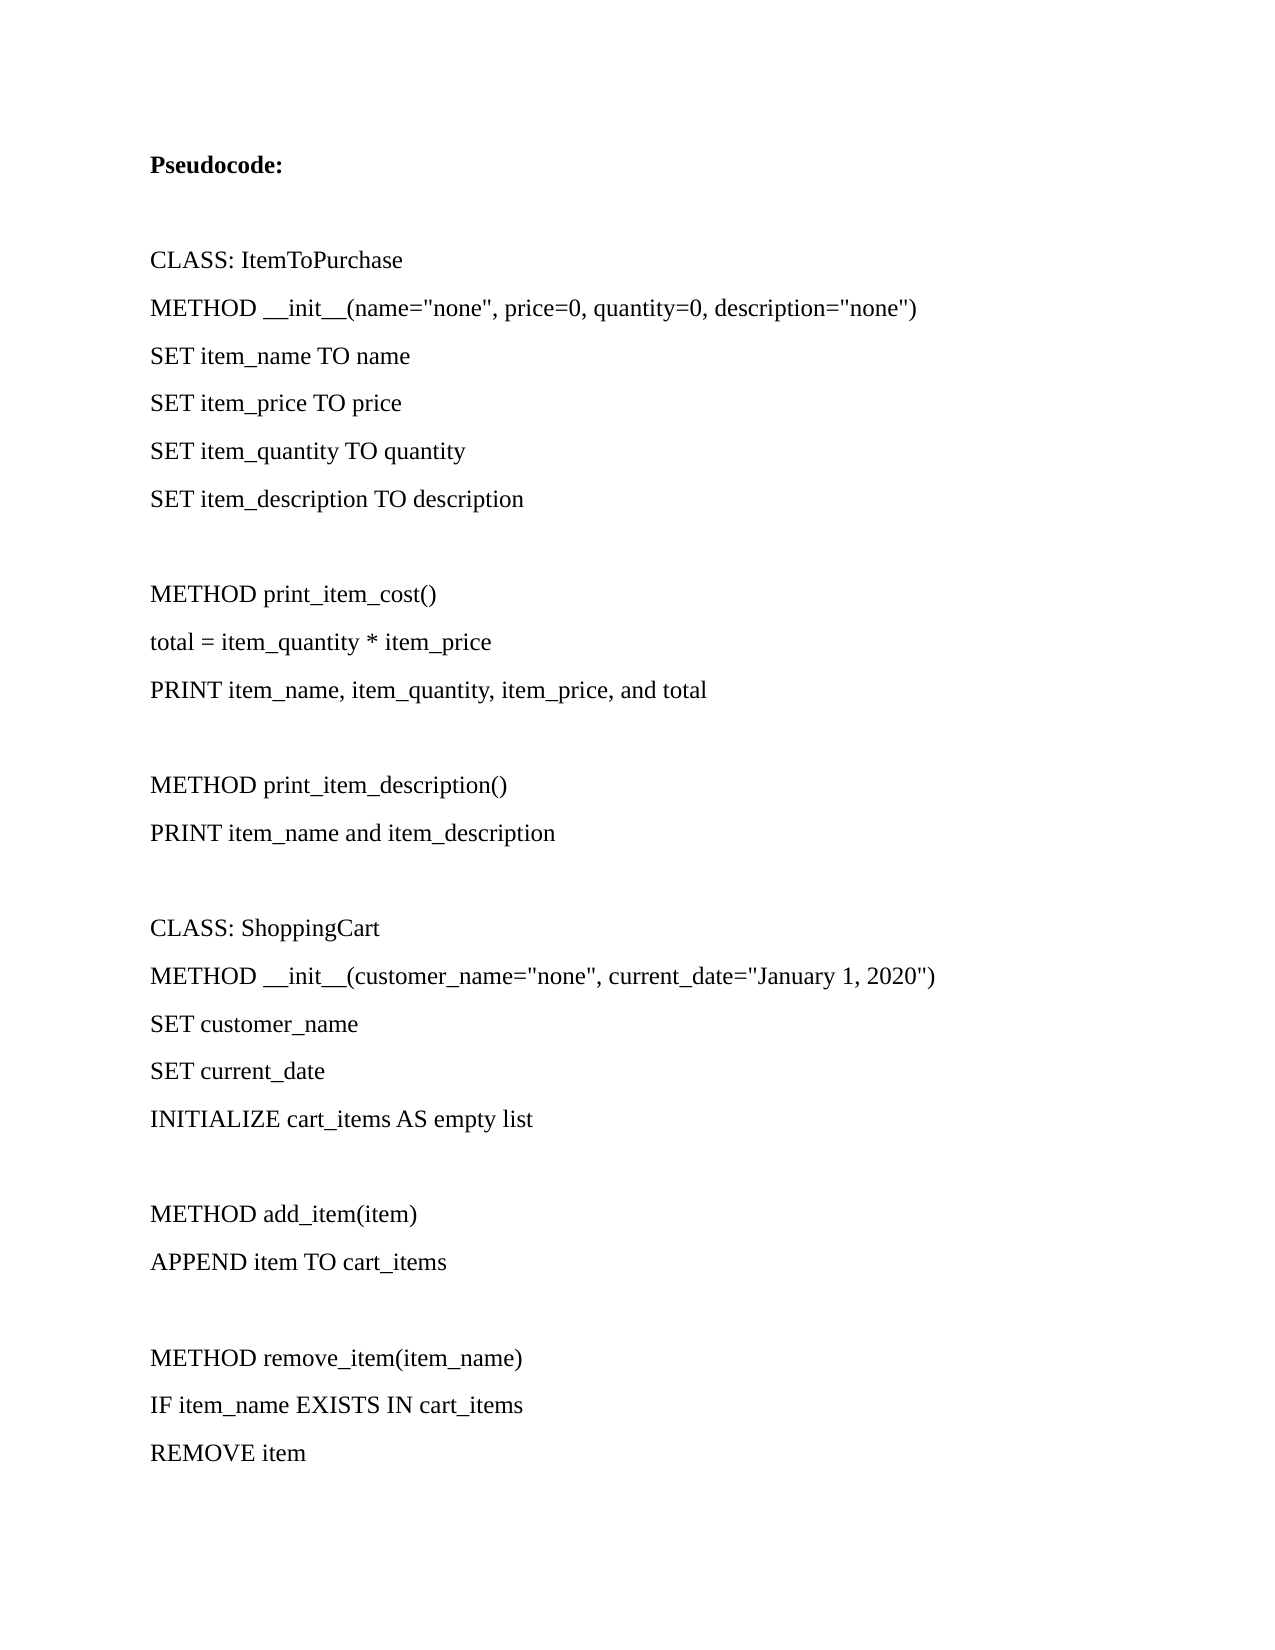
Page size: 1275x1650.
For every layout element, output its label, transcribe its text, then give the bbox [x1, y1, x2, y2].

text SET item_description TO description [150, 484, 1125, 513]
text METHOD __init__(name="none", price=0, quantity=0, description="none") [150, 293, 1125, 322]
text Pseudocode: [150, 150, 1125, 179]
text PRINT item_name, item_quantity, item_price, and total [150, 675, 1125, 703]
text SET item_name TO name [150, 341, 1125, 369]
text METHOD print_item_cost() [150, 579, 1125, 608]
text CLASS: ItemToPurchase [150, 245, 1125, 274]
text IF item_name EXISTS IN cart_items [150, 1390, 1125, 1419]
text total = item_quantity * item_price [150, 627, 1125, 656]
text METHOD add_item(item) [150, 1199, 1125, 1228]
text METHOD __init__(customer_name="none", current_date="January 1, 2020") [150, 961, 1125, 990]
text REMOVE item [150, 1438, 1125, 1467]
text SET item_price TO price [150, 388, 1125, 417]
text CLASS: ShoppingCart [150, 913, 1125, 942]
text PRINT item_name and item_description [150, 818, 1125, 847]
text SET current_date [150, 1056, 1125, 1085]
text SET customer_name [150, 1009, 1125, 1037]
text APPEND item TO cart_items [150, 1247, 1125, 1276]
text METHOD print_item_description() [150, 770, 1125, 799]
text SET item_quantity TO quantity [150, 436, 1125, 465]
text METHOD remove_item(item_name) [150, 1343, 1125, 1371]
text INITIALIZE cart_items AS empty list [150, 1104, 1125, 1133]
